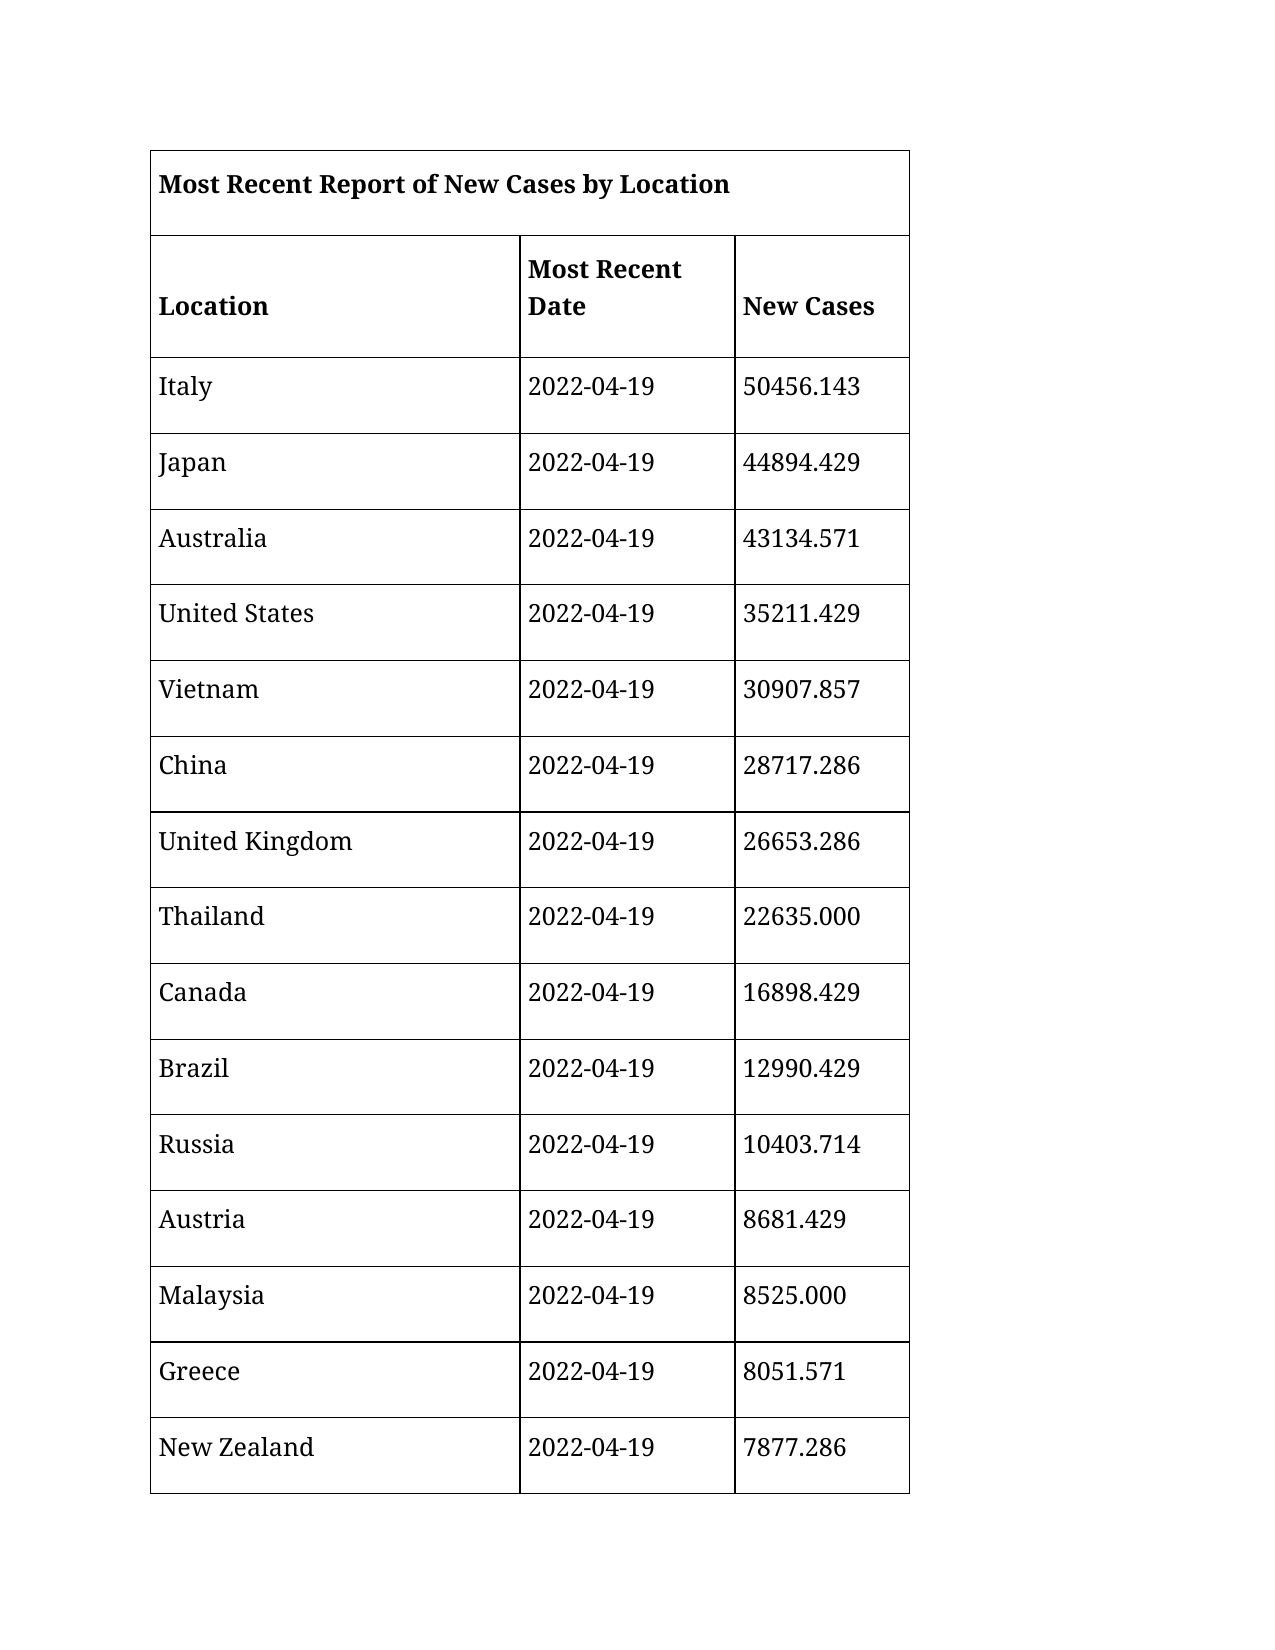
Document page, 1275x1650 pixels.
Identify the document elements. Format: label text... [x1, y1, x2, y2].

table_cell 12990.429 [736, 1040, 909, 1114]
table_cell Russia [151, 1115, 519, 1190]
table_cell Location [151, 236, 519, 357]
table_cell 2022-04-19 [521, 1267, 734, 1341]
table_cell 2022-04-19 [521, 813, 734, 887]
table_cell Japan [151, 434, 519, 508]
table_cell 26653.286 [736, 813, 909, 887]
table_cell 8525.000 [736, 1267, 909, 1341]
table_cell 8051.571 [736, 1343, 909, 1417]
table_cell 7877.286 [736, 1418, 909, 1493]
table_cell 2022-04-19 [521, 964, 734, 1038]
table_cell Italy [151, 358, 519, 433]
table_cell 2022-04-19 [521, 1343, 734, 1417]
table_cell 35211.429 [736, 585, 909, 660]
table_cell Canada [151, 964, 519, 1038]
table_cell 22635.000 [736, 888, 909, 963]
table_cell 44894.429 [736, 434, 909, 508]
table_cell 28717.286 [736, 737, 909, 811]
table_cell Greece [151, 1343, 519, 1417]
table_cell 50456.143 [736, 358, 909, 433]
table_cell Vietnam [151, 661, 519, 736]
table_cell 2022-04-19 [521, 1191, 734, 1266]
table_cell 2022-04-19 [521, 585, 734, 660]
table_cell 2022-04-19 [521, 1115, 734, 1190]
table_cell China [151, 737, 519, 811]
table_cell New Zealand [151, 1418, 519, 1493]
table_cell 2022-04-19 [521, 737, 734, 811]
table_cell 2022-04-19 [521, 661, 734, 736]
table_cell 2022-04-19 [521, 1418, 734, 1493]
table_cell Most Recent Date [521, 236, 734, 357]
table_cell Austria [151, 1191, 519, 1266]
table_cell United Kingdom [151, 813, 519, 887]
table_cell Malaysia [151, 1267, 519, 1341]
table_cell 10403.714 [736, 1115, 909, 1190]
table_cell 2022-04-19 [521, 510, 734, 584]
table_cell Brazil [151, 1040, 519, 1114]
table_cell 8681.429 [736, 1191, 909, 1266]
table_cell Thailand [151, 888, 519, 963]
table_cell 16898.429 [736, 964, 909, 1038]
table_cell 30907.857 [736, 661, 909, 736]
table_cell 43134.571 [736, 510, 909, 584]
table_cell 2022-04-19 [521, 1040, 734, 1114]
table_cell Australia [151, 510, 519, 584]
table_cell 2022-04-19 [521, 358, 734, 433]
table_header Most Recent Report of New Cases by Location [151, 151, 909, 235]
table_cell 2022-04-19 [521, 888, 734, 963]
table_cell New Cases [736, 236, 909, 357]
table_cell United States [151, 585, 519, 660]
table_cell 2022-04-19 [521, 434, 734, 508]
